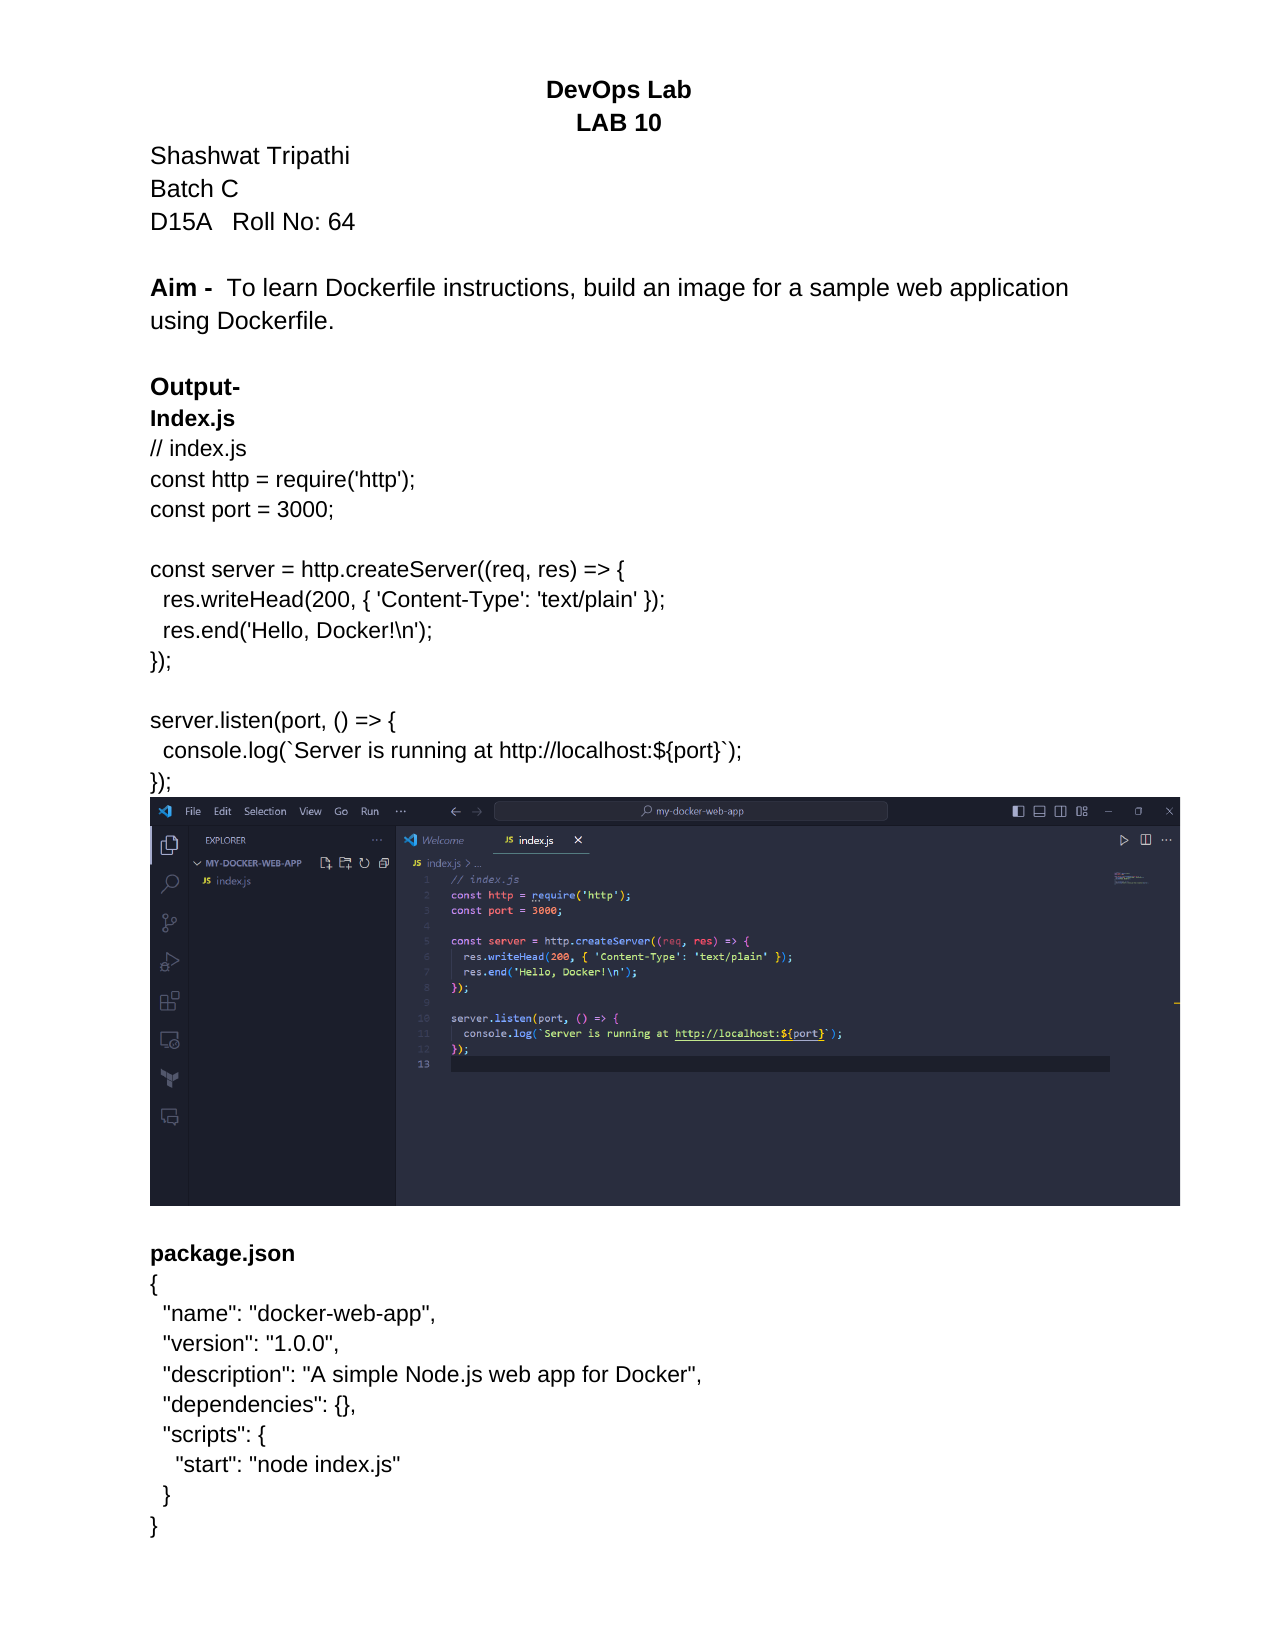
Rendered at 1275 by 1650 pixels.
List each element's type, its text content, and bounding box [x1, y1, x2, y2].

text { [150, 1270, 1125, 1296]
text server.listen(port, () => { [150, 707, 1125, 734]
text } [150, 1481, 1125, 1508]
picture [150, 797, 1180, 1206]
text Output- [150, 372, 1087, 401]
text "version": "1.0.0", [150, 1330, 1125, 1357]
text // index.js [150, 435, 1125, 462]
text "description": "A simple Node.js web app for Docker", [150, 1361, 1125, 1387]
text }); [150, 647, 1125, 673]
text const http = require('http'); [150, 466, 1125, 492]
text }); [150, 768, 1125, 794]
text "dependencies": {}, [150, 1391, 1125, 1417]
text Batch C [150, 174, 1087, 203]
text "start": "node index.js" [150, 1451, 1125, 1477]
text Shashwat Tripathi [150, 141, 1087, 170]
text DevOps Lab [150, 75, 1087, 104]
text res.writeHead(200, { 'Content-Type': 'text/plain' }); [150, 586, 1125, 613]
text D15A Roll No: 64 [150, 207, 1087, 236]
text res.end('Hello, Docker!\n'); [150, 617, 1125, 643]
text "name": "docker-web-app", [150, 1300, 1125, 1326]
text } [150, 1512, 1125, 1538]
text Index.js [150, 405, 1125, 432]
text Aim - To learn Dockerfile instructions, build an image for a sample web application using Dockerfile. [150, 273, 1087, 335]
text const port = 3000; [150, 496, 1125, 522]
text package.json [150, 1240, 1125, 1266]
text LAB 10 [150, 108, 1087, 137]
text const server = http.createServer((req, res) => { [150, 556, 1125, 583]
text console.log(`Server is running at http://localhost:${port}`); [150, 737, 1125, 764]
text "scripts": { [150, 1421, 1125, 1447]
